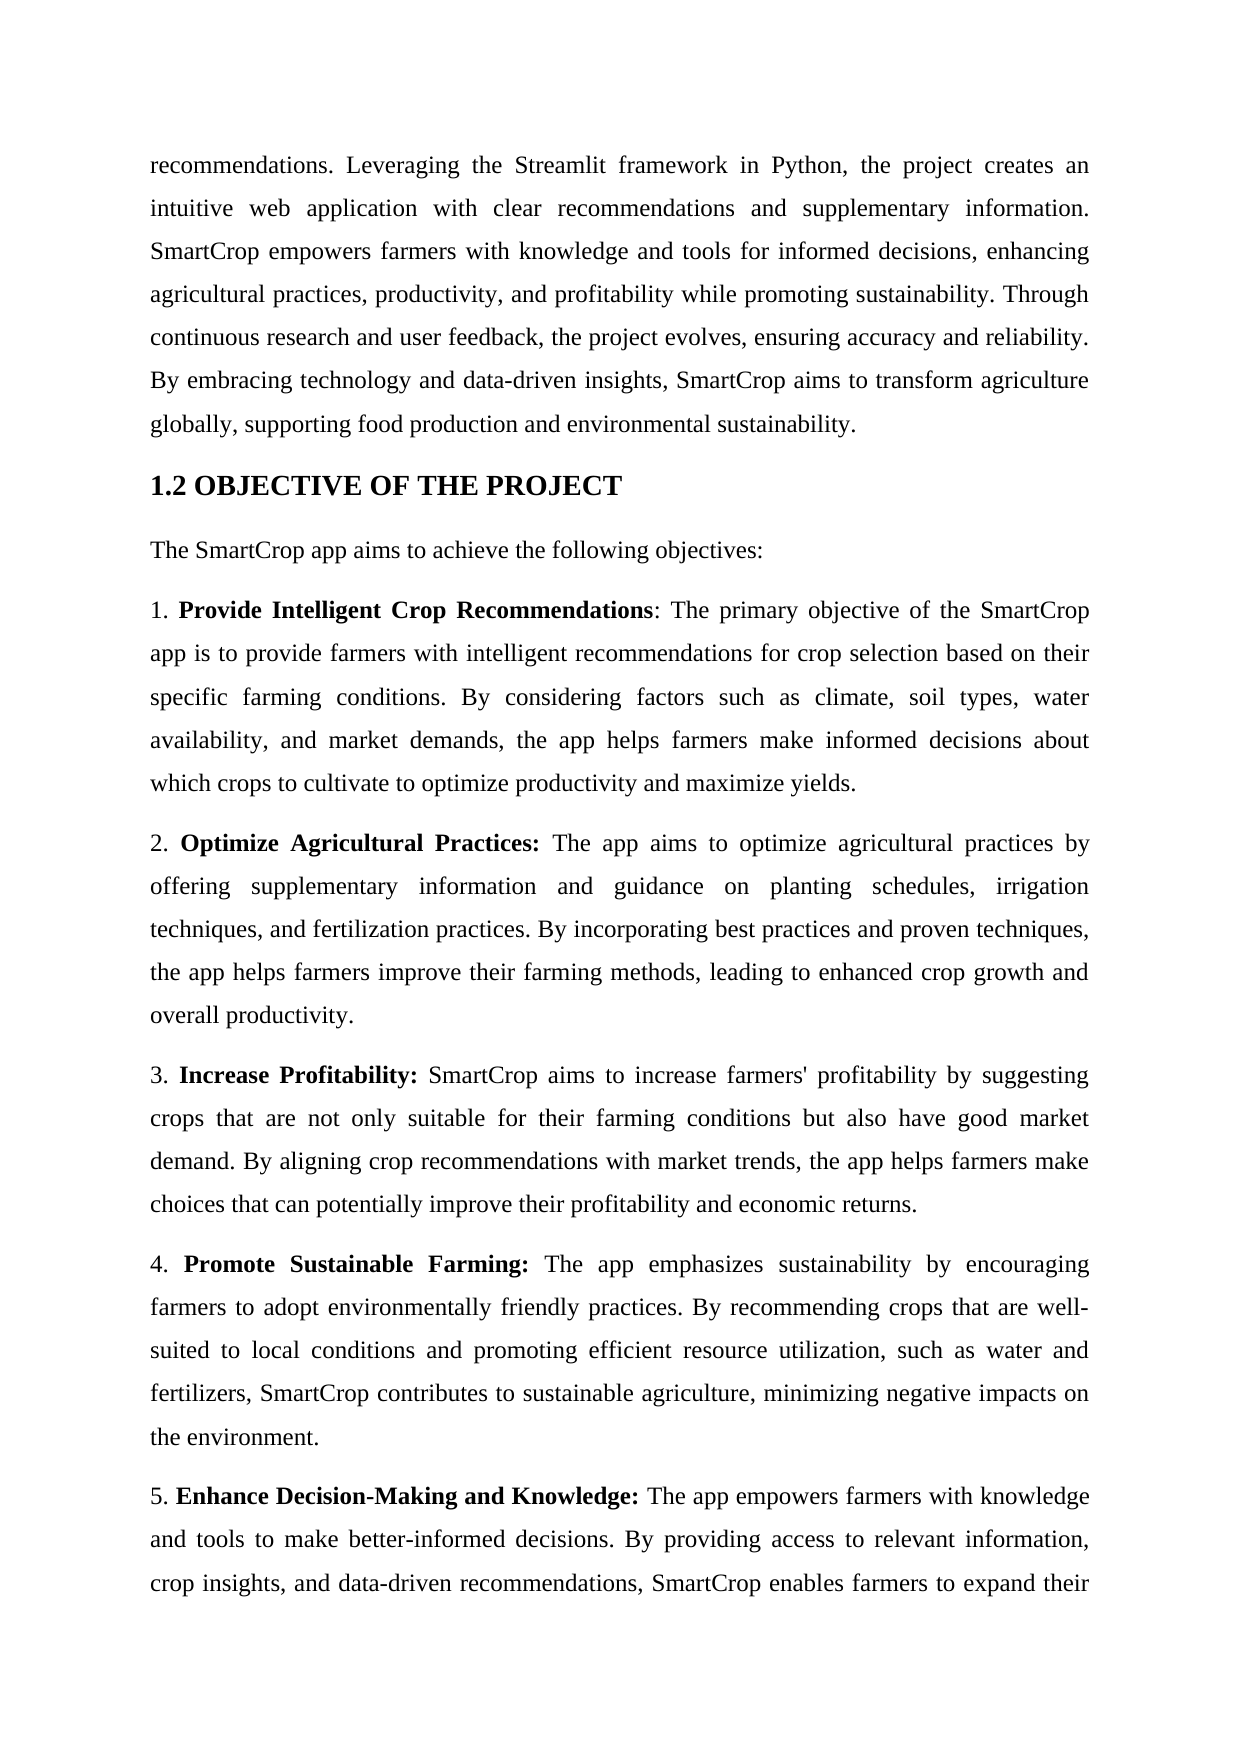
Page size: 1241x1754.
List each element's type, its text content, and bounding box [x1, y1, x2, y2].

text The SmartCrop app aims to achieve the following objectives: [150, 536, 1090, 564]
text 3. Increase Profitability: SmartCrop aims to increase farmers' profitability by suggesting crops that are not only suitable for their farming conditions but also have good market demand. By aligning crop recommendations with market trends, the app helps farmers make choices that can potentially improve their profitability and economic returns. [150, 1060, 1090, 1218]
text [150, 150, 1090, 437]
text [150, 1481, 1090, 1596]
text 4. Promote Sustainable Farming: The app emphasizes sustainability by encouraging farmers to adopt environmentally friendly practices. By recommending crops that are well-suited to local conditions and promoting efficient resource utilization, such as water and fertilizers, SmartCrop contributes to sustainable agriculture, minimizing negative impacts on the environment. [150, 1249, 1090, 1450]
text 1. Provide Intelligent Crop Recommendations: The primary objective of the SmartCrop app is to provide farmers with intelligent recommendations for crop selection based on their specific farming conditions. By considering factors such as climate, soil types, water availability, and market demands, the app helps farmers make informed decisions about which crops to cultivate to optimize productivity and maximize yields. [150, 595, 1090, 797]
text 2. Optimize Agricultural Practices: The app aims to optimize agricultural practices by offering supplementary information and guidance on planting schedules, irrigation techniques, and fertilization practices. By incorporating best practices and proven techniques, the app helps farmers improve their farming methods, leading to enhanced crop growth and overall productivity. [150, 828, 1090, 1029]
text 1.2 OBJECTIVE OF THE PROJECT [150, 468, 1090, 502]
